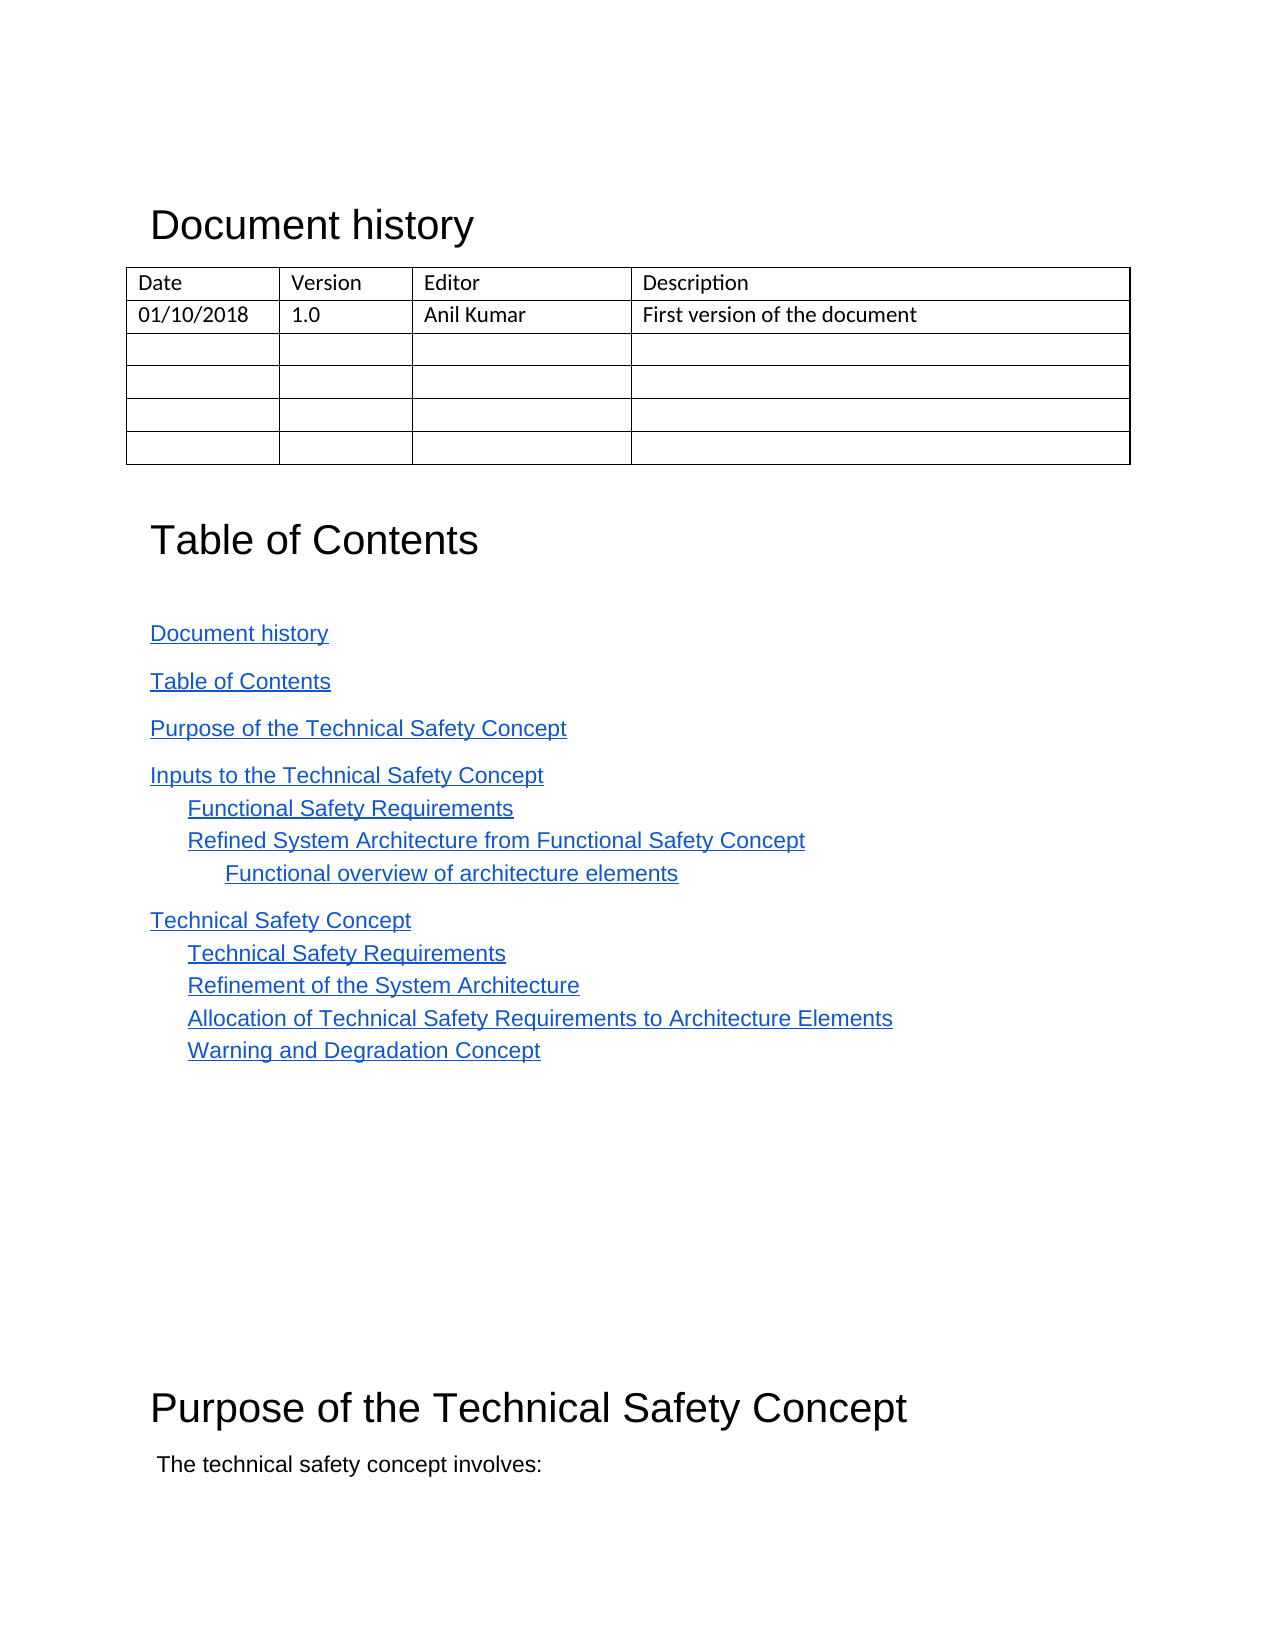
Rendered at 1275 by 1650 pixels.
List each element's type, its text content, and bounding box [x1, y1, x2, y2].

table_cell [127, 334, 279, 365]
subtitle Purpose of the Technical Safety Concept [150, 1383, 1125, 1431]
table_cell [413, 334, 631, 365]
table_cell [632, 399, 1129, 431]
table_cell [280, 432, 412, 464]
table_cell Anil Kumar [413, 301, 631, 332]
table_header Version [280, 268, 412, 299]
table_cell [413, 366, 631, 398]
table_cell [280, 366, 412, 398]
table_cell 1.0 [280, 301, 412, 332]
table_cell [413, 432, 631, 464]
text The technical safety concept involves: [150, 1451, 1125, 1477]
table_cell [280, 334, 412, 365]
table_cell [127, 366, 279, 398]
table_cell [413, 399, 631, 431]
table_header Description [632, 268, 1129, 299]
table_header Date [127, 268, 279, 299]
table_cell First version of the document [632, 301, 1129, 332]
table_cell [632, 366, 1129, 398]
table_cell [280, 399, 412, 431]
subtitle Document history [150, 200, 1125, 248]
table_cell [127, 432, 279, 464]
table_cell [127, 399, 279, 431]
table_header Editor [413, 268, 631, 299]
table_cell [632, 432, 1129, 464]
subtitle Table of Contents [150, 515, 1125, 563]
table_cell [632, 334, 1129, 365]
table_cell 01/10/2018 [127, 301, 279, 332]
